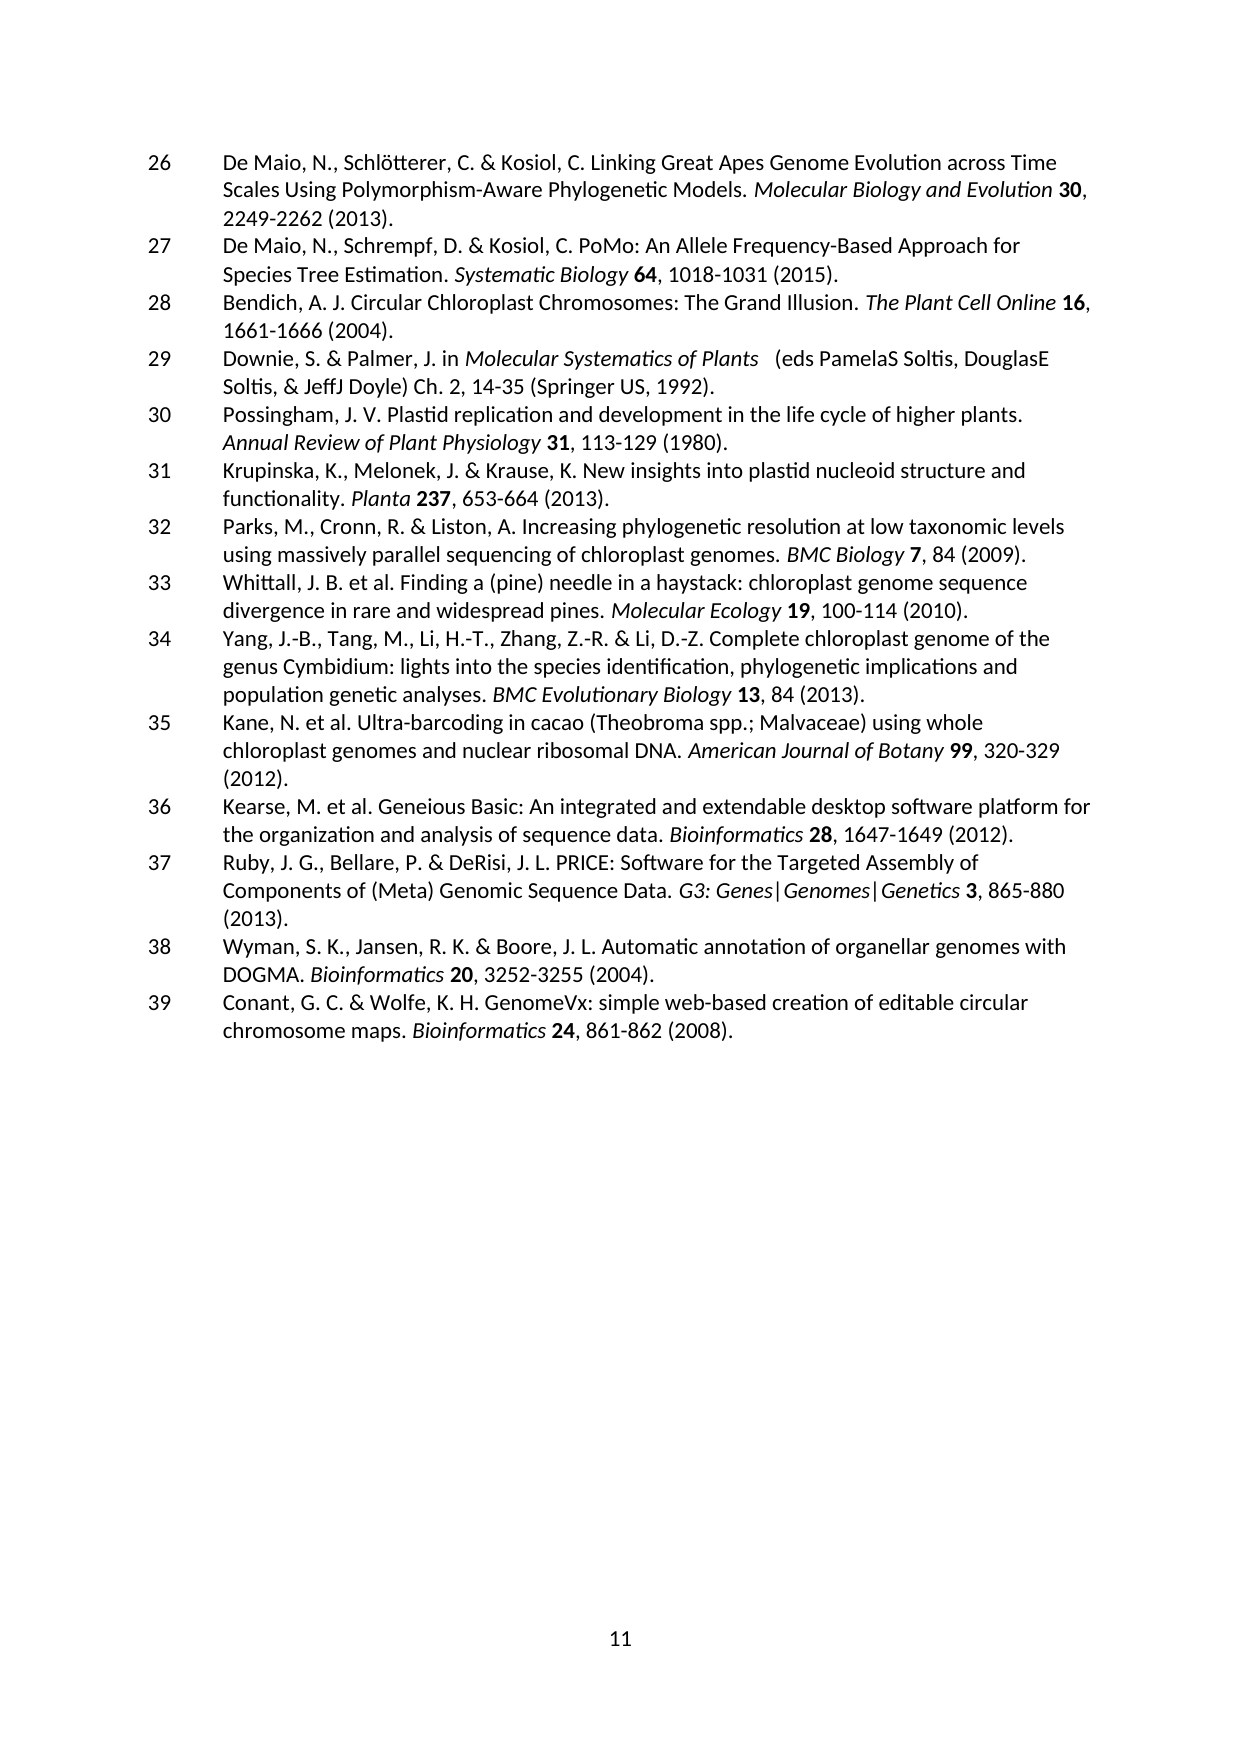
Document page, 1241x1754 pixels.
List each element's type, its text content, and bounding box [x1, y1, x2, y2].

text 32 Parks, M., Cronn, R. & Liston, A. Increasing phylogenetic resolution at low taxonomic levels using massively parallel sequencing of chloroplast genomes. BMC Biology 7, 84 (2009). [148, 512, 1093, 568]
text 35 Kane, N. et al. Ultra-barcoding in cacao (Theobroma spp.; Malvaceae) using whole chloroplast genomes and nuclear ribosomal DNA. American Journal of Botany 99, 320-329 (2012). [148, 708, 1093, 792]
text 27 De Maio, N., Schrempf, D. & Kosiol, C. PoMo: An Allele Frequency-Based Approach for Species Tree Estimation. Systematic Biology 64, 1018-1031 (2015). [148, 232, 1093, 288]
text 30 Possingham, J. V. Plastid replication and development in the life cycle of higher plants. Annual Review of Plant Physiology 31, 113-129 (1980). [148, 400, 1093, 456]
text 37 Ruby, J. G., Bellare, P. & DeRisi, J. L. PRICE: Software for the Targeted Assembly of Components of (Meta) Genomic Sequence Data. G3: Genes|Genomes|Genetics 3, 865-880 (2013). [148, 848, 1093, 932]
text 31 Krupinska, K., Melonek, J. & Krause, K. New insights into plastid nucleoid structure and functionality. Planta 237, 653-664 (2013). [148, 456, 1093, 512]
text 33 Whittall, J. B. et al. Finding a (pine) needle in a haystack: chloroplast genome sequence divergence in rare and widespread pines. Molecular Ecology 19, 100-114 (2010). [148, 568, 1093, 624]
text 26 De Maio, N., Schlötterer, C. & Kosiol, C. Linking Great Apes Genome Evolution across Time Scales Using Polymorphism-Aware Phylogenetic Models. Molecular Biology and Evolution 30, 2249-2262 (2013). [148, 148, 1093, 232]
text 39 Conant, G. C. & Wolfe, K. H. GenomeVx: simple web-based creation of editable circular chromosome maps. Bioinformatics 24, 861-862 (2008). [148, 988, 1093, 1044]
text 29 Downie, S. & Palmer, J. in Molecular Systematics of Plants (eds PamelaS Soltis, DouglasE Soltis, & JeffJ Doyle) Ch. 2, 14-35 (Springer US, 1992). [148, 344, 1093, 400]
text 34 Yang, J.-B., Tang, M., Li, H.-T., Zhang, Z.-R. & Li, D.-Z. Complete chloroplast genome of the genus Cymbidium: lights into the species identification, phylogenetic implications and population genetic analyses. BMC Evolutionary Biology 13, 84 (2013). [148, 624, 1093, 708]
text 36 Kearse, M. et al. Geneious Basic: An integrated and extendable desktop software platform for the organization and analysis of sequence data. Bioinformatics 28, 1647-1649 (2012). [148, 792, 1093, 848]
text 28 Bendich, A. J. Circular Chloroplast Chromosomes: The Grand Illusion. The Plant Cell Online 16, 1661-1666 (2004). [148, 288, 1093, 344]
text 38 Wyman, S. K., Jansen, R. K. & Boore, J. L. Automatic annotation of organellar genomes with DOGMA. Bioinformatics 20, 3252-3255 (2004). [148, 932, 1093, 988]
